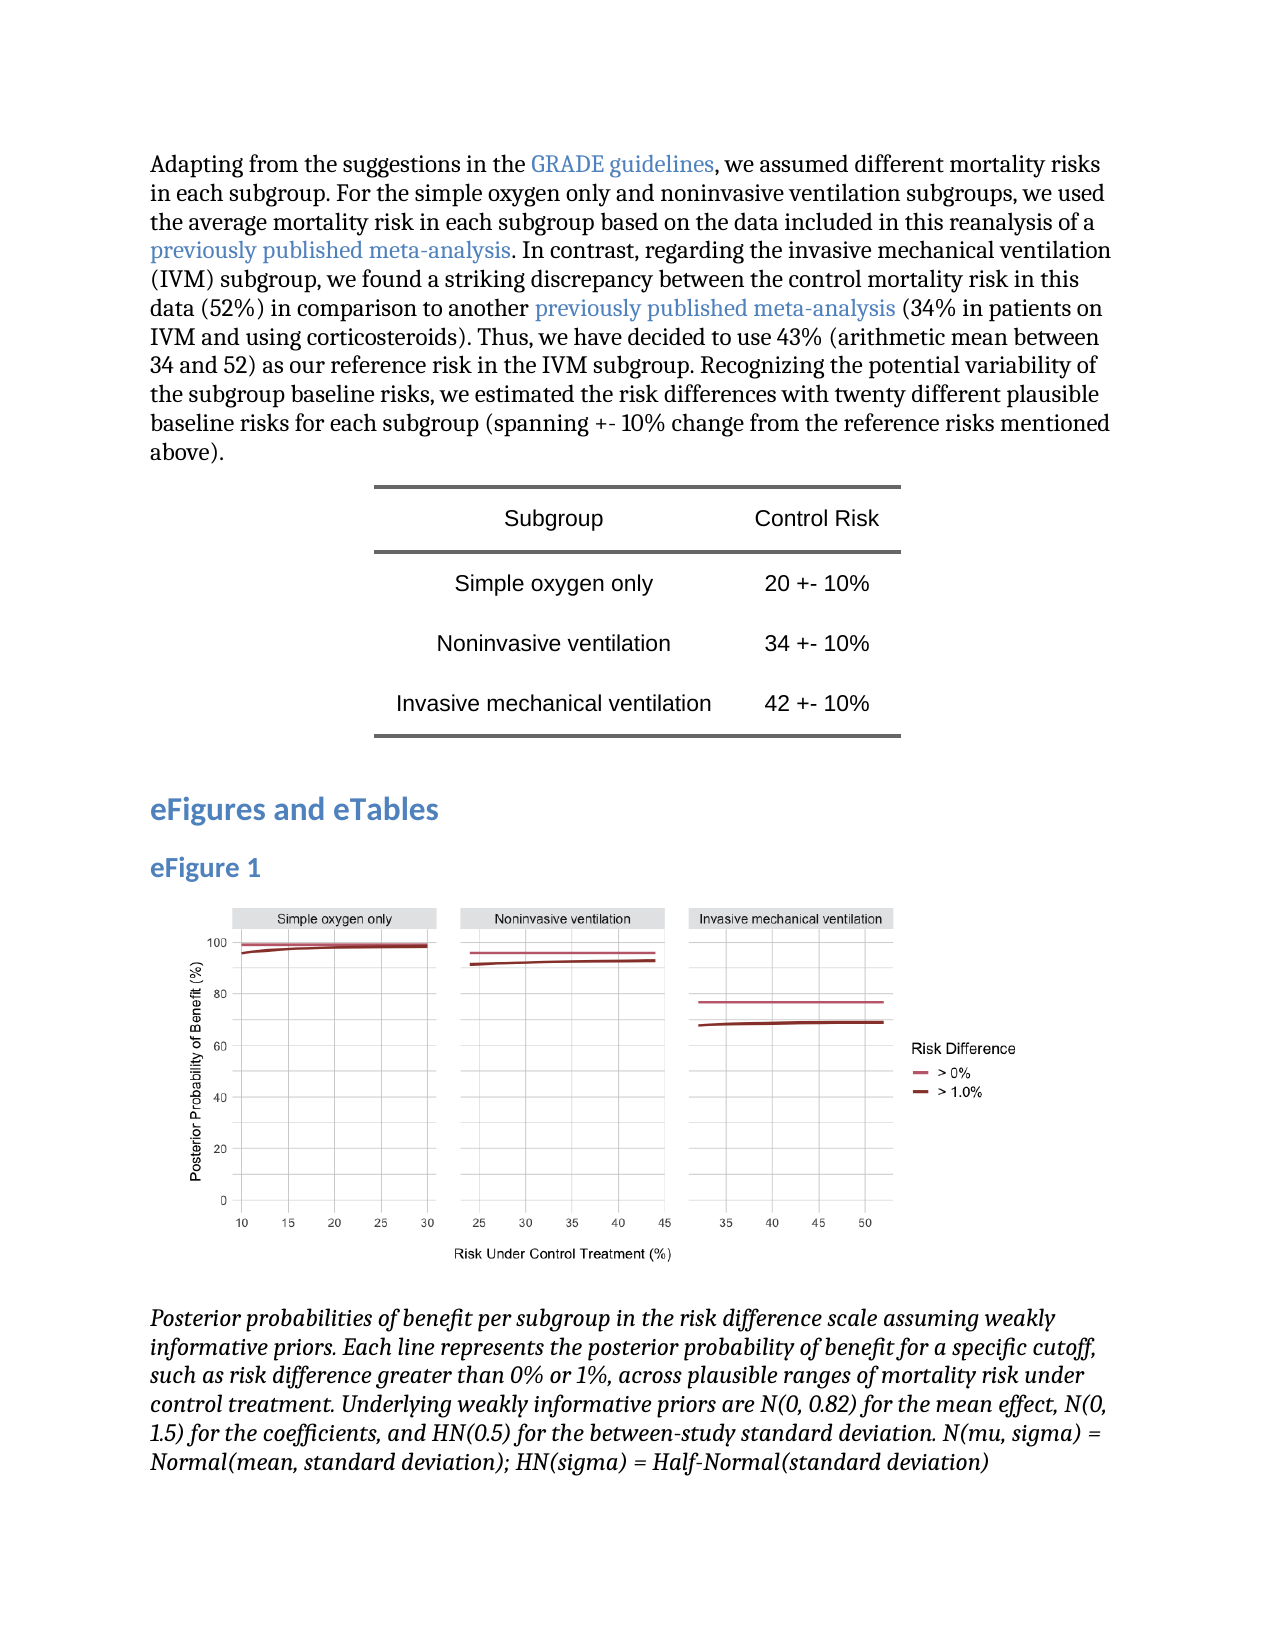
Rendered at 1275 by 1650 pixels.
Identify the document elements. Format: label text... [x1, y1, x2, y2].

text Adapting from the suggestions in the GRADE guidelines, we assumed different mortality risks in each subgroup. For the simple oxygen only and noninvasive ventilation subgroups, we used the average mortality risk in each subgroup based on the data included in this reanalysis of a previously published meta-analysis. In contrast, regarding the invasive mechanical ventilation (IVM) subgroup, we found a striking discrepancy between the control mortality risk in this data (52%) in comparison to another previously published meta-analysis (34% in patients on IVM and using corticosteroids). Thus, we have decided to use 43% (arithmetic mean between 34 and 52) as our reference risk in the IVM subgroup. Recognizing the potential variability of the subgroup baseline risks, we estimated the risk differences with twenty different plausible baseline risks for each subgroup (spanning +- 10% change from the reference risks mentioned above). [150, 150, 1125, 466]
table_cell Invasive mechanical ventilation [374, 674, 733, 734]
table_cell 20 +- 10% [733, 554, 901, 614]
subtitle eFigure 1 [150, 849, 1125, 885]
text Posterior probabilities of benefit per subgroup in the risk difference scale assuming weakly informative priors. Each line represents the posterior probability of benefit for a specific cutoff, such as risk difference greater than 0% or 1%, across plausible ranges of mortality risk under control treatment. Underlying weakly informative priors are N(0, 0.82) for the mean effect, N(0, 1.5) for the coefficients, and HN(0.5) for the between-study standard deviation. N(mu, sigma) = Normal(mean, standard deviation); HN(sigma) = Half-Normal(standard deviation) [150, 1304, 1125, 1476]
subtitle eFigures and eTables [150, 788, 1125, 829]
table_cell 34 +- 10% [733, 614, 901, 674]
table_cell 42 +- 10% [733, 674, 901, 734]
table_cell Simple oxygen only [374, 554, 733, 614]
table_header Subgroup [374, 489, 733, 550]
table_cell Noninvasive ventilation [374, 614, 733, 674]
picture [168, 885, 1044, 1283]
table_header Control Risk [733, 489, 901, 550]
